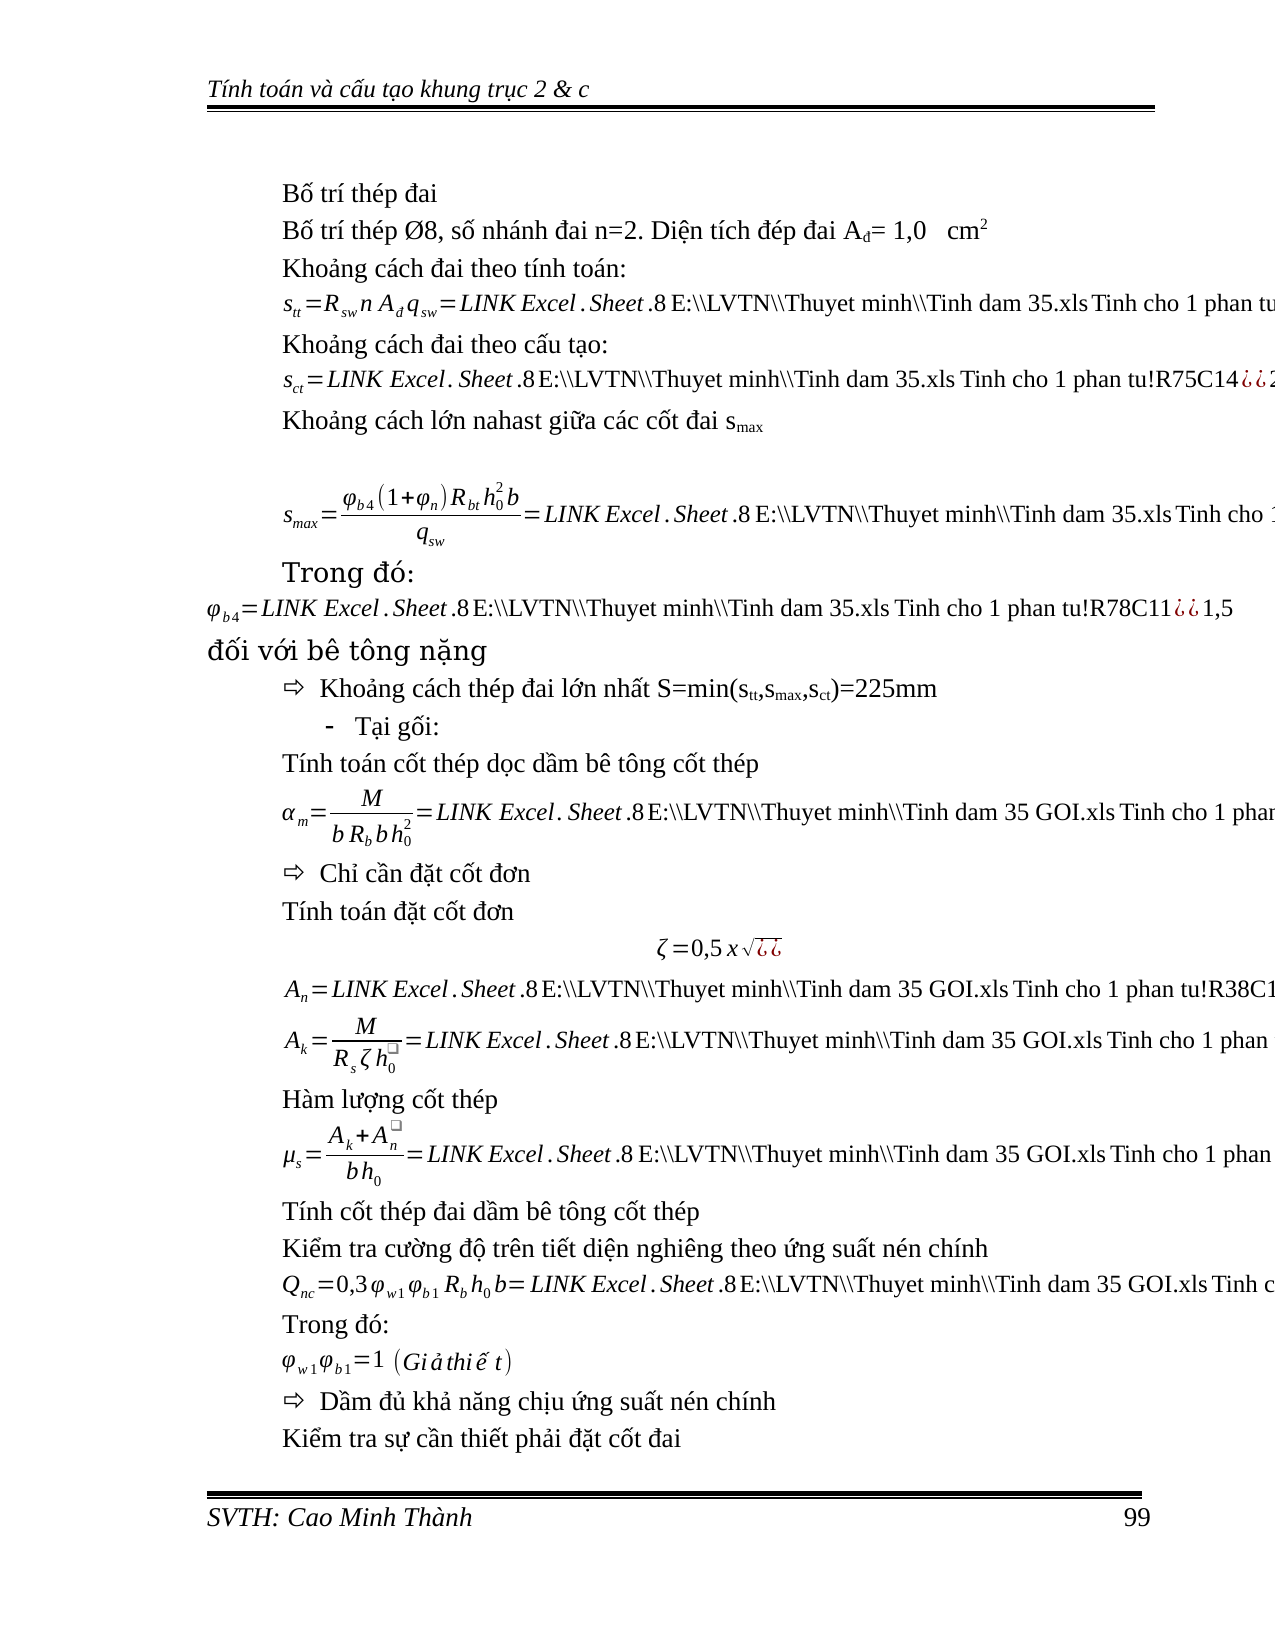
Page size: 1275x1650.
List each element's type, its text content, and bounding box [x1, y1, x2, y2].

list Khoảng cách thép đai lớn nhất S=min(stt,smax,sct)=225mm [282, 672, 1157, 703]
text Trong đó: [207, 1309, 1157, 1340]
list Dầm đủ khả năng chịu ứng suất nén chính [282, 1385, 1157, 1416]
text Tại gối: [325, 709, 1157, 741]
text Tính cốt thép đai dầm bê tông cốt thép [207, 1195, 1157, 1226]
text Tính toán đặt cốt đơn [207, 894, 1157, 926]
text Tính toán cốt thép dọc dầm bê tông cốt thép [207, 747, 1157, 778]
text Kiểm tra sự cần thiết phải đặt cốt đai [207, 1422, 1157, 1453]
list Chỉ cần đặt cốt đơn [282, 857, 1157, 888]
text Khoảng cách lớn nahast giữa các cốt đai smax [207, 404, 1157, 435]
text Hàm lượng cốt thép [207, 1083, 1157, 1114]
text Kiểm tra cường độ trên tiết diện nghiêng theo ứng suất nén chính [207, 1232, 1157, 1263]
text Khoảng cách đai theo tính toán: [207, 252, 1157, 283]
text Khoảng cách đai theo cấu tạo: [207, 328, 1157, 359]
text Bố trí thép Ø8, số nhánh đai n=2. Diện tích đép đai Ađ= 1,0 cm2 [207, 214, 1157, 246]
text Bố trí thép đai [207, 177, 1157, 208]
text Trong đó: đối với bê tông nặng [207, 555, 1157, 666]
